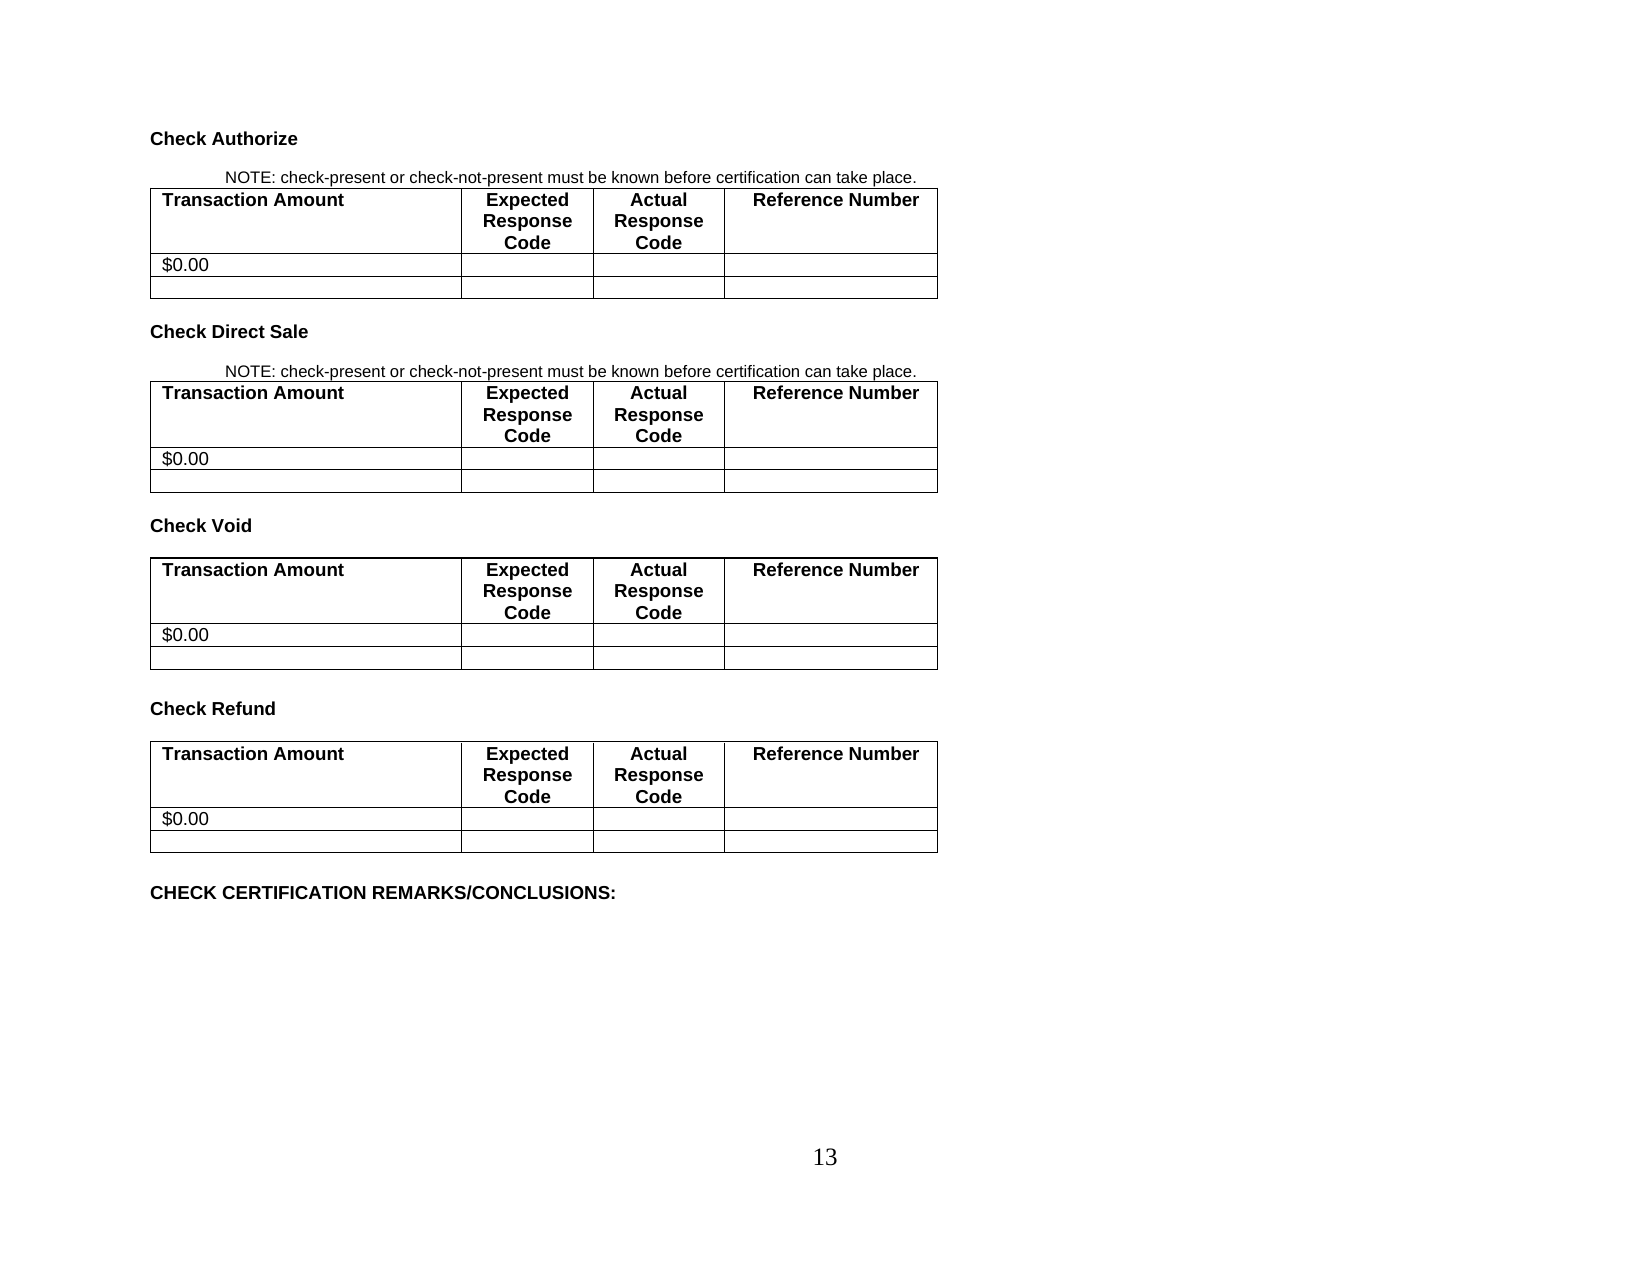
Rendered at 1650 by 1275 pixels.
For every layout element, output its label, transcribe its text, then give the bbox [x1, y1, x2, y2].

table_header Reference Number [725, 189, 937, 253]
table_cell [725, 831, 937, 852]
table_header Actual Response Code [594, 189, 724, 253]
table_header Transaction Amount [151, 742, 461, 807]
table_header Actual Response Code [594, 559, 724, 623]
table_header Actual Response Code [594, 382, 724, 447]
table_header Transaction Amount [151, 559, 461, 623]
table_cell [151, 277, 461, 298]
table_cell [462, 470, 593, 492]
text Check Void [150, 514, 1500, 536]
table_header Expected Response Code [462, 742, 593, 807]
table_cell [725, 254, 937, 276]
table_cell [462, 831, 593, 852]
table_cell [725, 277, 937, 298]
table_cell [594, 808, 724, 830]
table_cell $0.00 [151, 448, 461, 469]
table_header Expected Response Code [462, 382, 593, 447]
table_header Reference Number [725, 559, 937, 623]
table_header Expected Response Code [462, 559, 593, 623]
table_cell [151, 831, 461, 852]
table_cell [725, 624, 937, 646]
table_cell [725, 470, 937, 492]
table_cell $0.00 [151, 808, 461, 830]
table_cell [594, 831, 724, 852]
table_cell [151, 647, 461, 668]
table_cell [594, 277, 724, 298]
text Check Direct Sale [150, 321, 1500, 342]
table_cell $0.00 [151, 254, 461, 276]
table_cell [462, 624, 593, 646]
table_cell [462, 254, 593, 276]
text Check Authorize [150, 127, 1500, 149]
table_cell [725, 448, 937, 469]
text NOTE: check-present or check-not-present must be known before certification can take place. [150, 168, 1500, 187]
table_cell [594, 448, 724, 469]
table_header Transaction Amount [151, 382, 461, 447]
table_cell [462, 277, 593, 298]
table_header Actual Response Code [594, 742, 724, 807]
text NOTE: check-present or check-not-present must be known before certification can take place. [150, 362, 1500, 381]
table_header Transaction Amount [151, 189, 461, 253]
table_header Expected Response Code [462, 189, 593, 253]
table_cell [594, 254, 724, 276]
table_cell $0.00 [151, 624, 461, 646]
table_cell [594, 624, 724, 646]
table_cell [594, 647, 724, 668]
table_header Reference Number [725, 382, 937, 447]
table_header Reference Number [725, 742, 937, 807]
table_cell [725, 808, 937, 830]
table_cell [594, 470, 724, 492]
text Check Refund [150, 698, 1500, 720]
table_cell [151, 470, 461, 492]
text CHECK CERTIFICATION REMARKS/CONCLUSIONS: [150, 882, 1500, 904]
table_cell [725, 647, 937, 668]
table_cell [462, 808, 593, 830]
table_cell [462, 647, 593, 668]
table_cell [462, 448, 593, 469]
